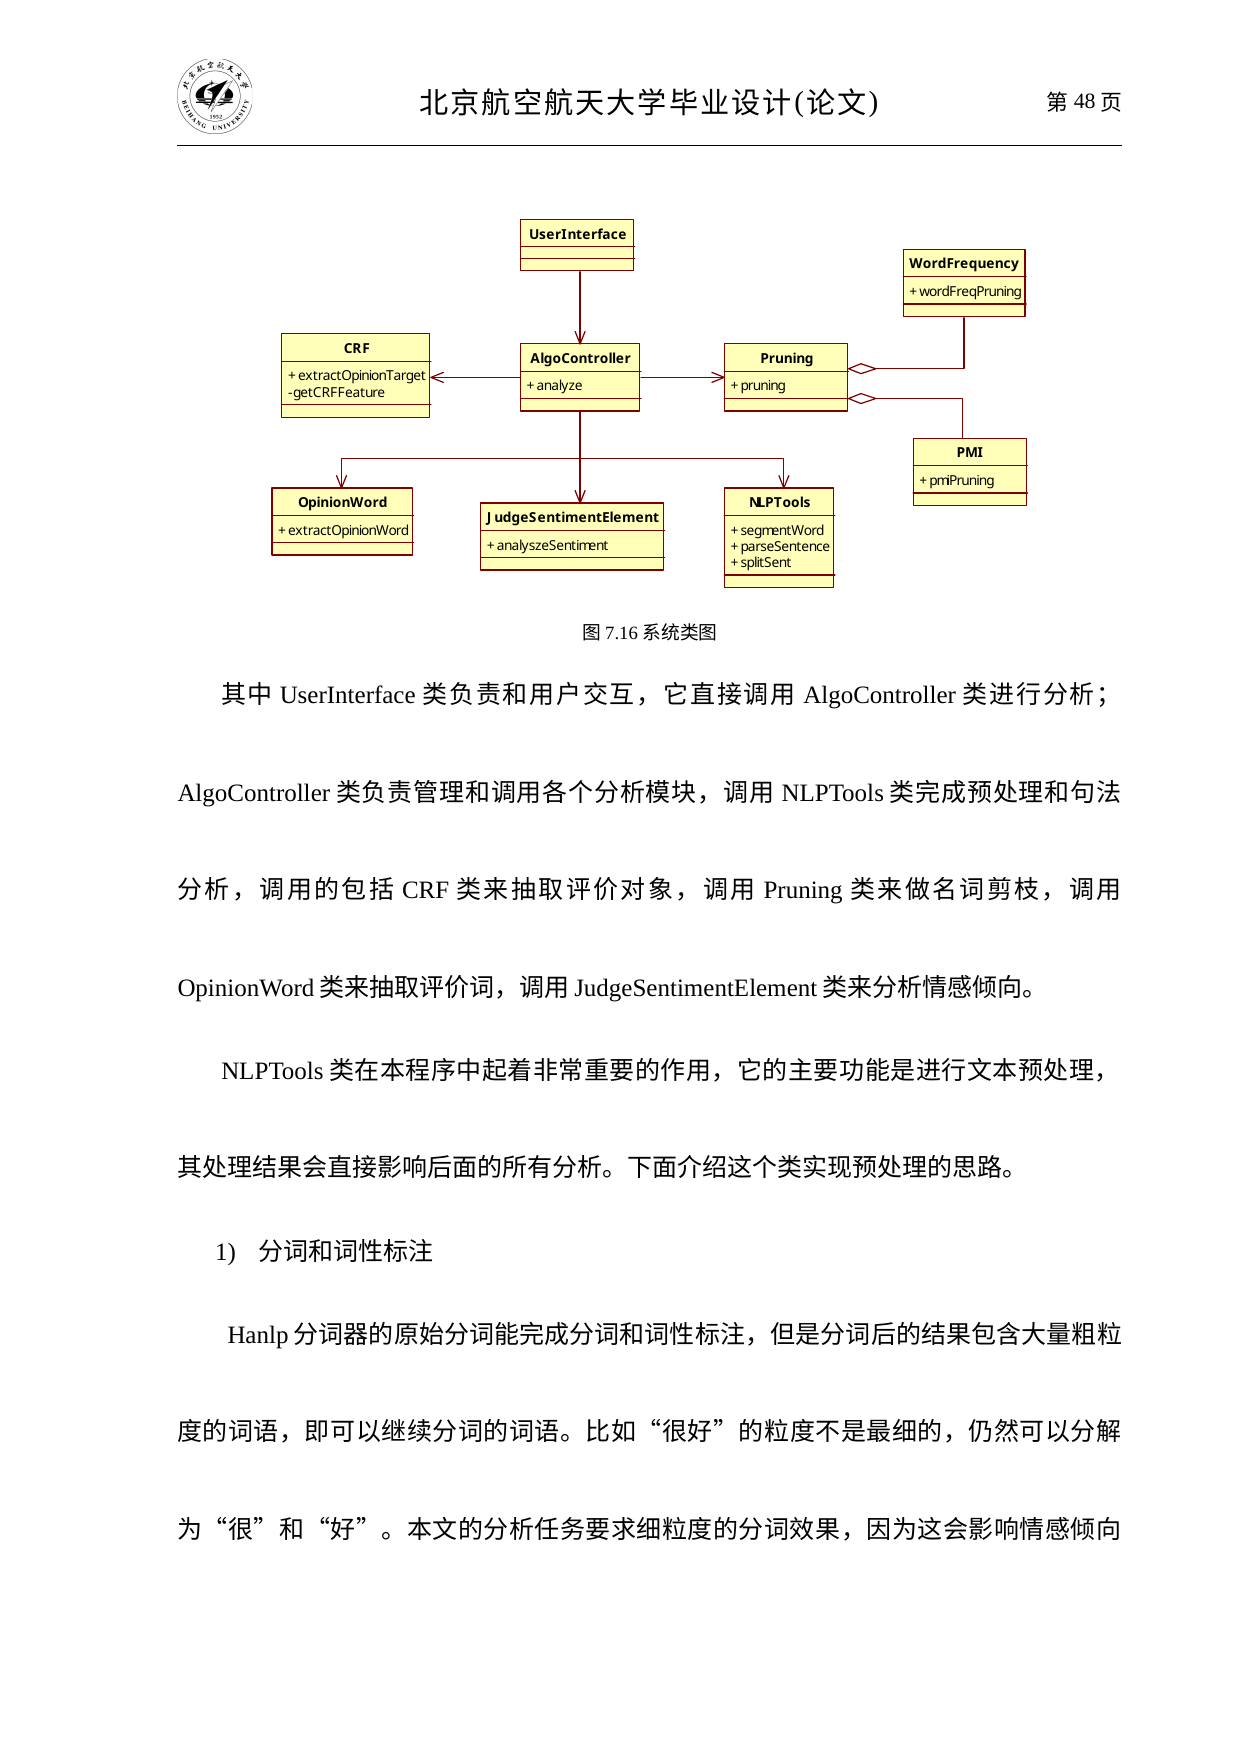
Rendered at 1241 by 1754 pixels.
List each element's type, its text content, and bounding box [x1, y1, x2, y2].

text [177, 1300, 1122, 1560]
list 分词和词性标注 [215, 1217, 1122, 1282]
text 其中UserInterface类负责和用户交互，它直接调用AlgoController类进行分析；AlgoController类负责管理和调用各个分析模块，调用NLPTools类完成预处理和句法分析，调用的包括CRF类来抽取评价对象，调用Pruning类来做名词剪枝，调用OpinionWord类来抽取评价词，调用JudgeSentimentElement类来分析情感倾向。 [177, 660, 1122, 1018]
picture [177, 59, 253, 134]
text NLPTools类在本程序中起着非常重要的作用，它的主要功能是进行文本预处理，其处理结果会直接影响后面的所有分析。下面介绍这个类实现预处理的思路。 [177, 1036, 1122, 1198]
